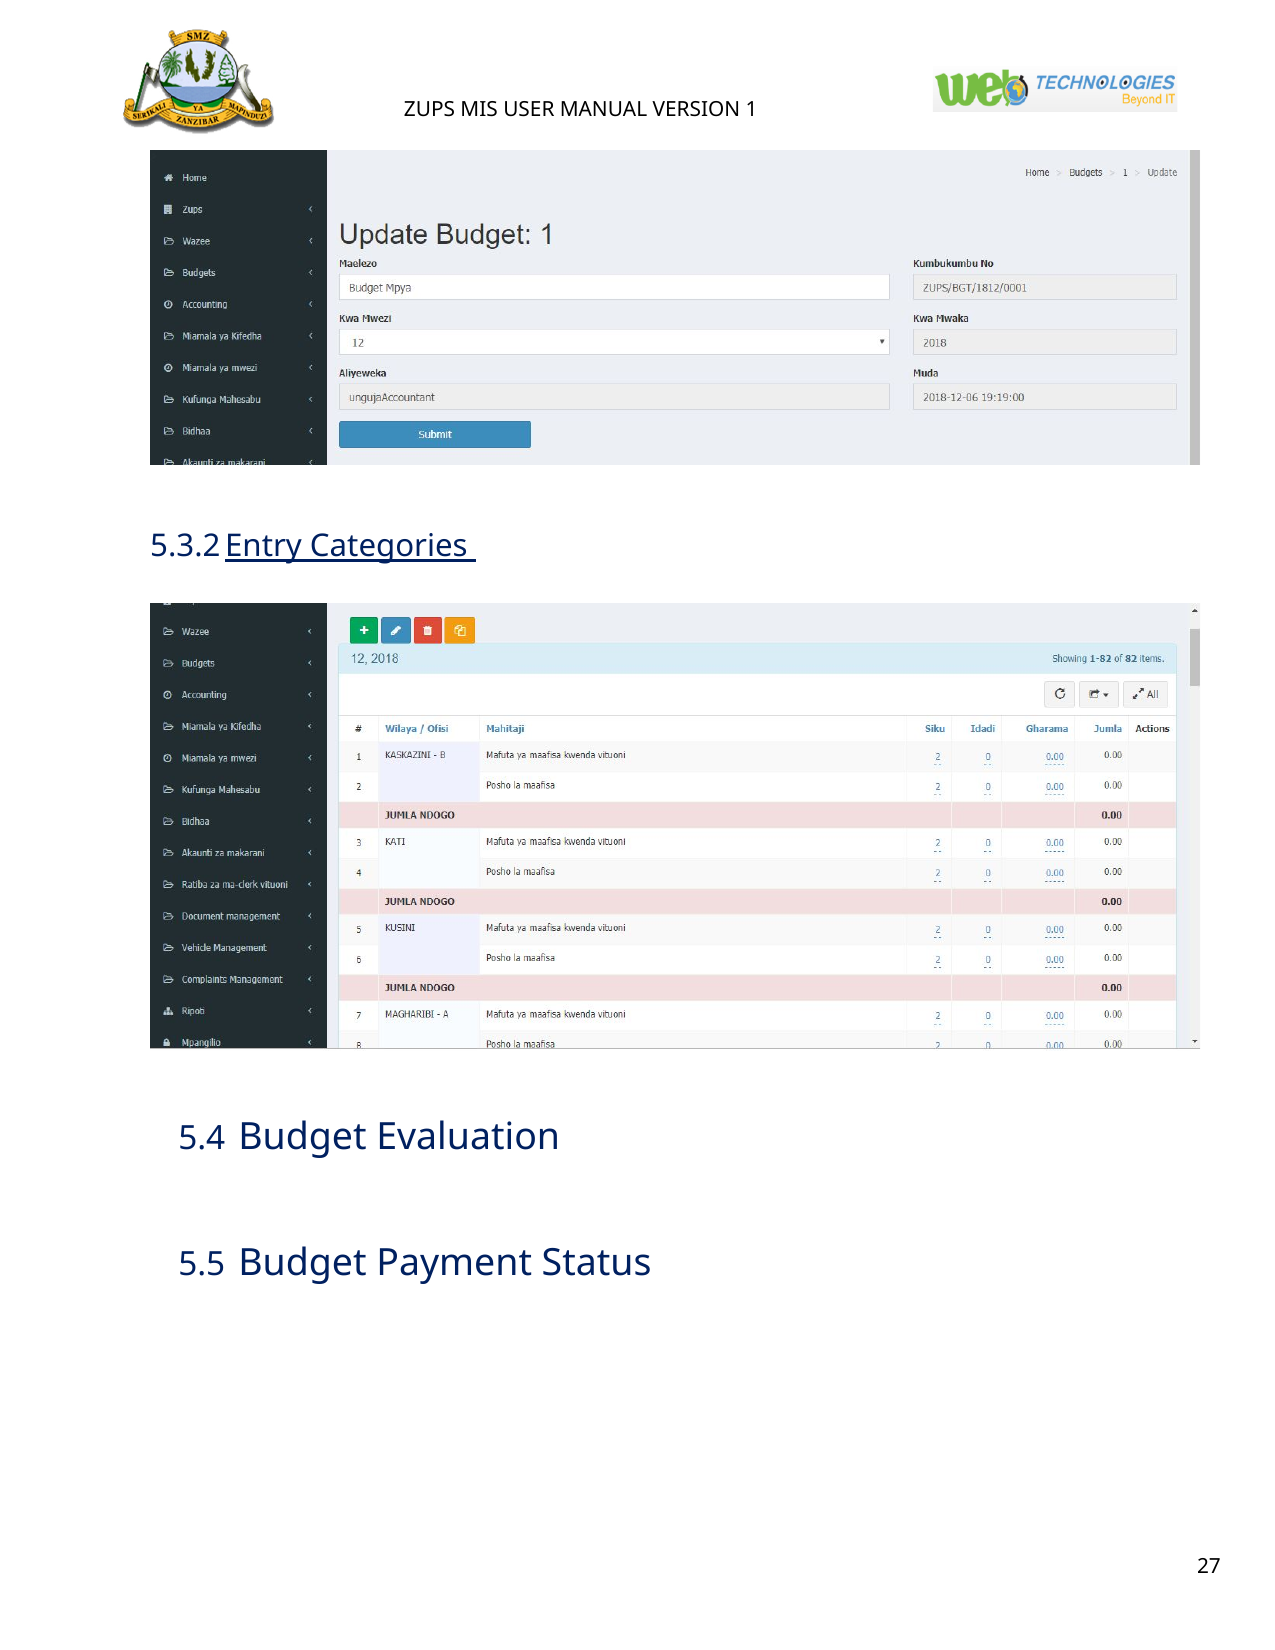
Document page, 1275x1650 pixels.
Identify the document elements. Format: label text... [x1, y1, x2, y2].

subtitle Budget Payment Status [178, 1235, 1200, 1286]
picture [122, 23, 275, 137]
picture [932, 66, 1178, 112]
picture [150, 603, 1200, 1051]
subtitle 5.3.2 Entry Categories [150, 523, 1200, 566]
subtitle Budget Evaluation [178, 1109, 1200, 1161]
picture [150, 150, 1200, 465]
